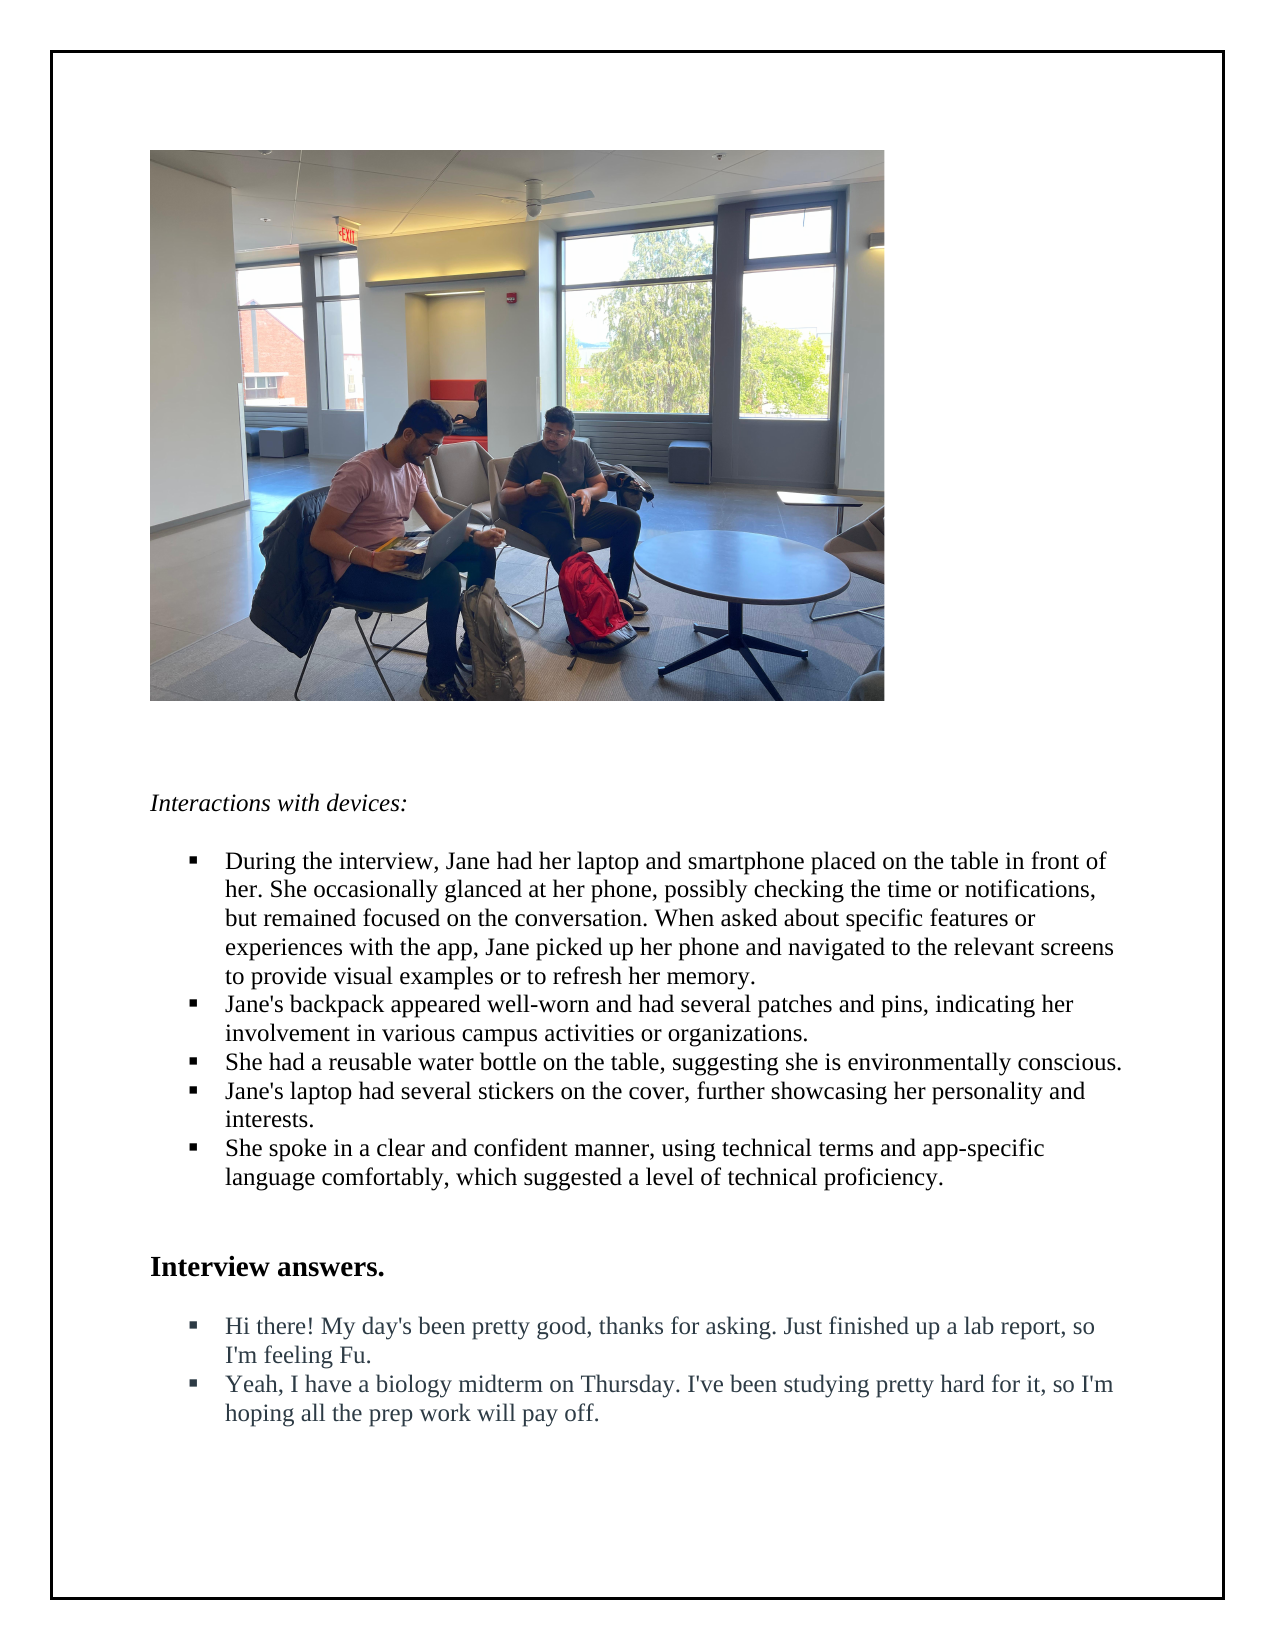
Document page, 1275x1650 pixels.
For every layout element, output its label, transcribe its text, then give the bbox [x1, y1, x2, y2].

list During the interview, Jane had her laptop and smartphone placed on the table in front of her. She occasionally glanced at her phone, possibly checking the time or notifications, but remained focused on the conversation. When asked about specific features or experiences with the app, Jane picked up her phone and navigated to the relevant screens to provide visual examples or to refresh her memory. [187, 846, 1125, 989]
text Interview answers. [150, 1249, 1125, 1282]
picture [150, 150, 885, 701]
text Interactions with devices: [150, 788, 1125, 817]
list Yeah, I have a biology midterm on Thursday. I've been studying pretty hard for it, so I'm hoping all the prep work will pay off. [187, 1369, 1125, 1426]
list Hi there! My day's been pretty good, thanks for asking. Just finished up a lab report, so I'm feeling Fu. [187, 1311, 1125, 1369]
list She spoke in a clear and confident manner, using technical terms and app-specific language comfortably, which suggested a level of technical proficiency. [187, 1133, 1125, 1191]
list Jane's backpack appeared well-worn and had several patches and pins, indicating her involvement in various campus activities or organizations. [187, 989, 1125, 1047]
list Jane's laptop had several stickers on the cover, further showcasing her personality and interests. [187, 1076, 1125, 1133]
list She had a reusable water bottle on the table, suggesting she is environmentally conscious. [187, 1047, 1125, 1076]
